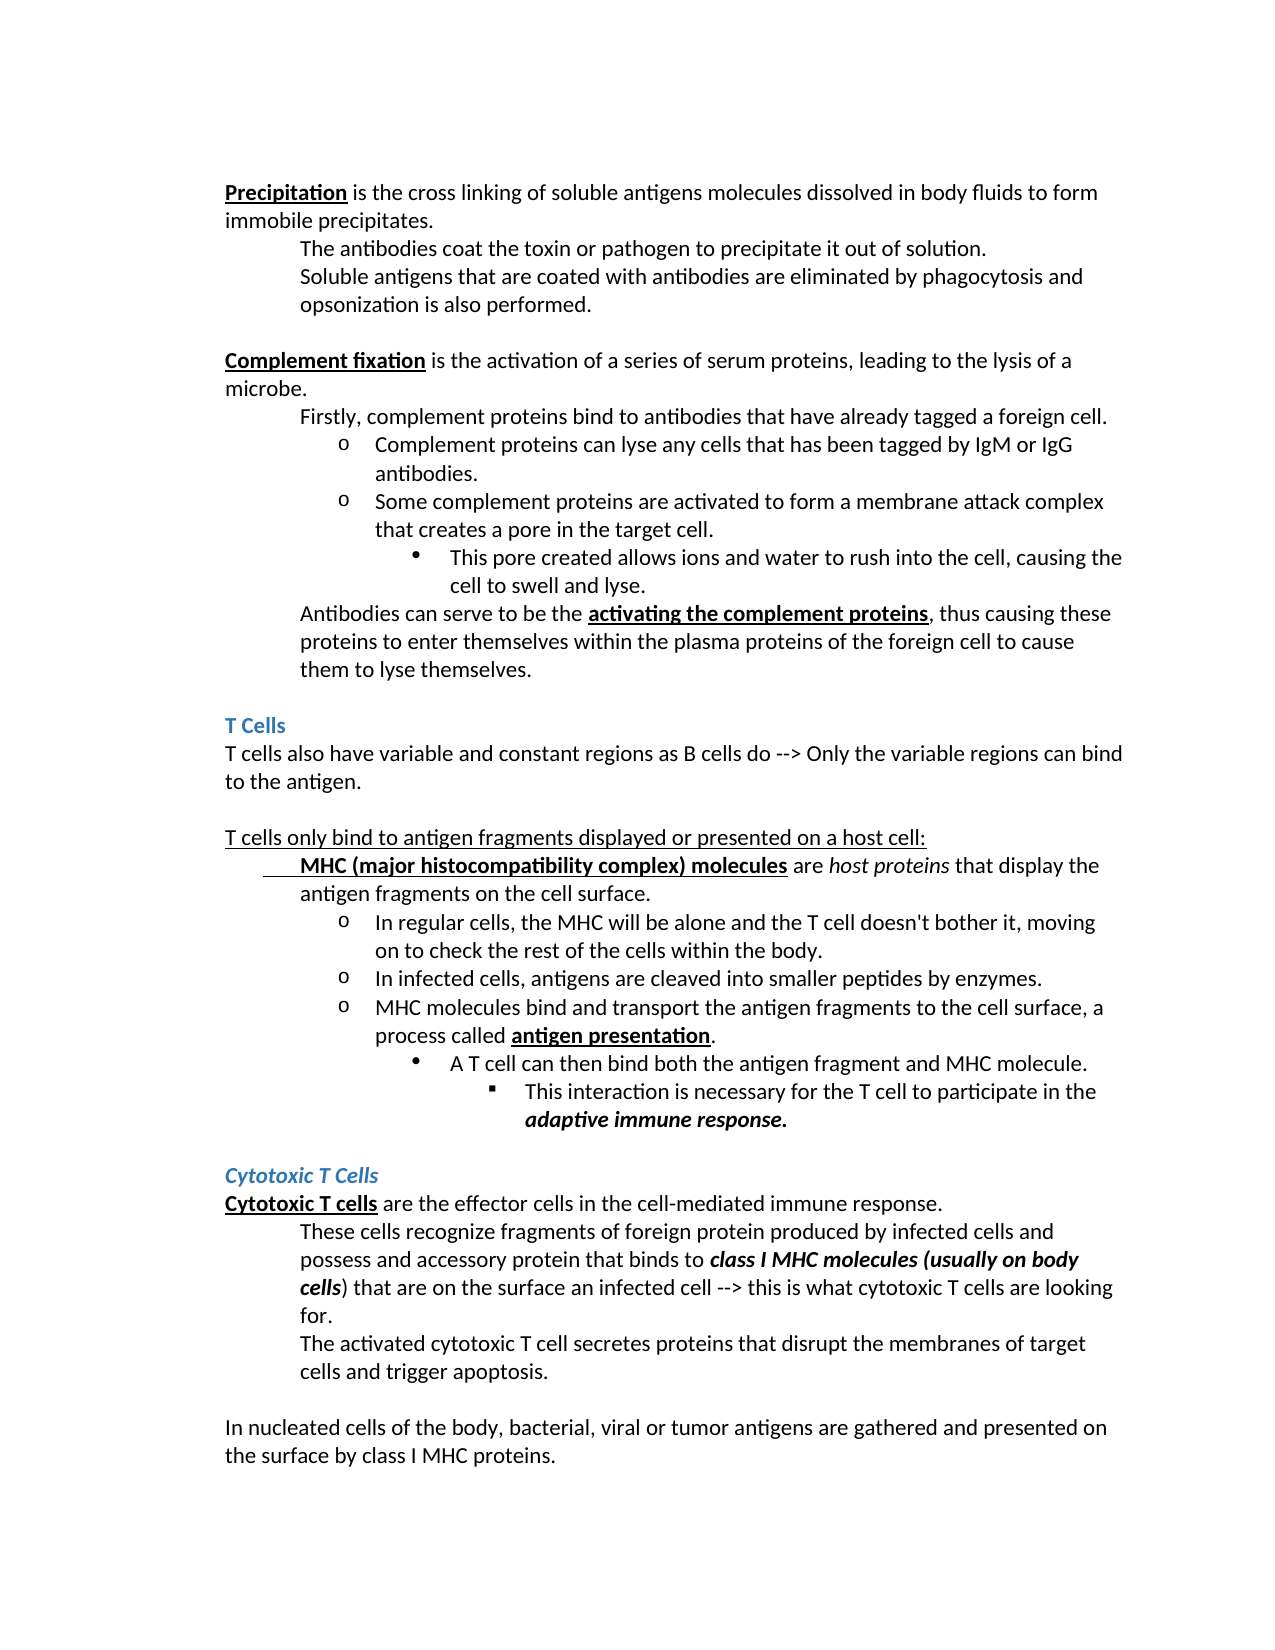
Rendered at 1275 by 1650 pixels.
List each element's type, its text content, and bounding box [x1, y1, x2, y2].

list Antibodies can serve to be the activating the complement proteins, thus causing these proteins to enter themselves within the plasma proteins of the foreign cell to cause them to lyse themselves. [262, 599, 1125, 683]
text Complement fixation is the activation of a series of serum proteins, leading to the lysis of a microbe. [225, 346, 1125, 402]
list This pore created allows ions and water to rush into the cell, causing the cell to swell and lyse. [412, 543, 1125, 599]
list This interaction is necessary for the T cell to participate in the adaptive immune response. [487, 1077, 1125, 1133]
list MHC molecules bind and transport the antigen fragments to the cell surface, a process called antigen presentation. [337, 993, 1125, 1049]
list Some complement proteins are activated to form a membrane attack complex that creates a pore in the target cell. [337, 487, 1125, 543]
list In regular cells, the MHC will be alone and the T cell doesn't bother it, moving on to check the rest of the cells within the body. [337, 908, 1125, 964]
list Complement proteins can lyse any cells that has been tagged by IgM or IgG antibodies. [337, 430, 1125, 487]
list A T cell can then bind both the antigen fragment and MHC molecule. [412, 1049, 1125, 1077]
text T cells also have variable and constant regions as B cells do --> Only the variable regions can bind to the antigen. [225, 739, 1125, 796]
list MHC (major histocompatibility complex) molecules are host proteins that display the antigen fragments on the cell surface. [262, 852, 1125, 908]
text T cells only bind to antigen fragments displayed or presented on a host cell: [225, 823, 1125, 852]
list Firstly, complement proteins bind to antibodies that have already tagged a foreign cell. [262, 402, 1125, 430]
subtitle Cytotoxic T Cells [225, 1161, 1125, 1189]
text In nucleated cells of the body, bacterial, viral or tumor antigens are gathered and presented on the surface by class I MHC proteins. [225, 1413, 1125, 1469]
list The activated cytotoxic T cell secretes proteins that disrupt the membranes of target cells and trigger apoptosis. [262, 1329, 1125, 1386]
list These cells recognize fragments of foreign protein produced by infected cells and possess and accessory protein that binds to class I MHC molecules (usually on body cells) that are on the surface an infected cell --> this is what cytotoxic T cells are looking for. [262, 1217, 1125, 1329]
text Precipitation is the cross linking of soluble antigens molecules dissolved in body fluids to form immobile precipitates. [225, 178, 1125, 234]
list Soluble antigens that are coated with antibodies are eliminated by phagocytosis and opsonization is also performed. [262, 262, 1125, 318]
list In infected cells, antigens are cleaved into smaller peptides by enzymes. [337, 964, 1125, 993]
subtitle T Cells [225, 711, 1125, 739]
list The antibodies coat the toxin or pathogen to precipitate it out of solution. [262, 234, 1125, 262]
text Cytotoxic T cells are the effector cells in the cell-mediated immune response. [225, 1189, 1125, 1217]
